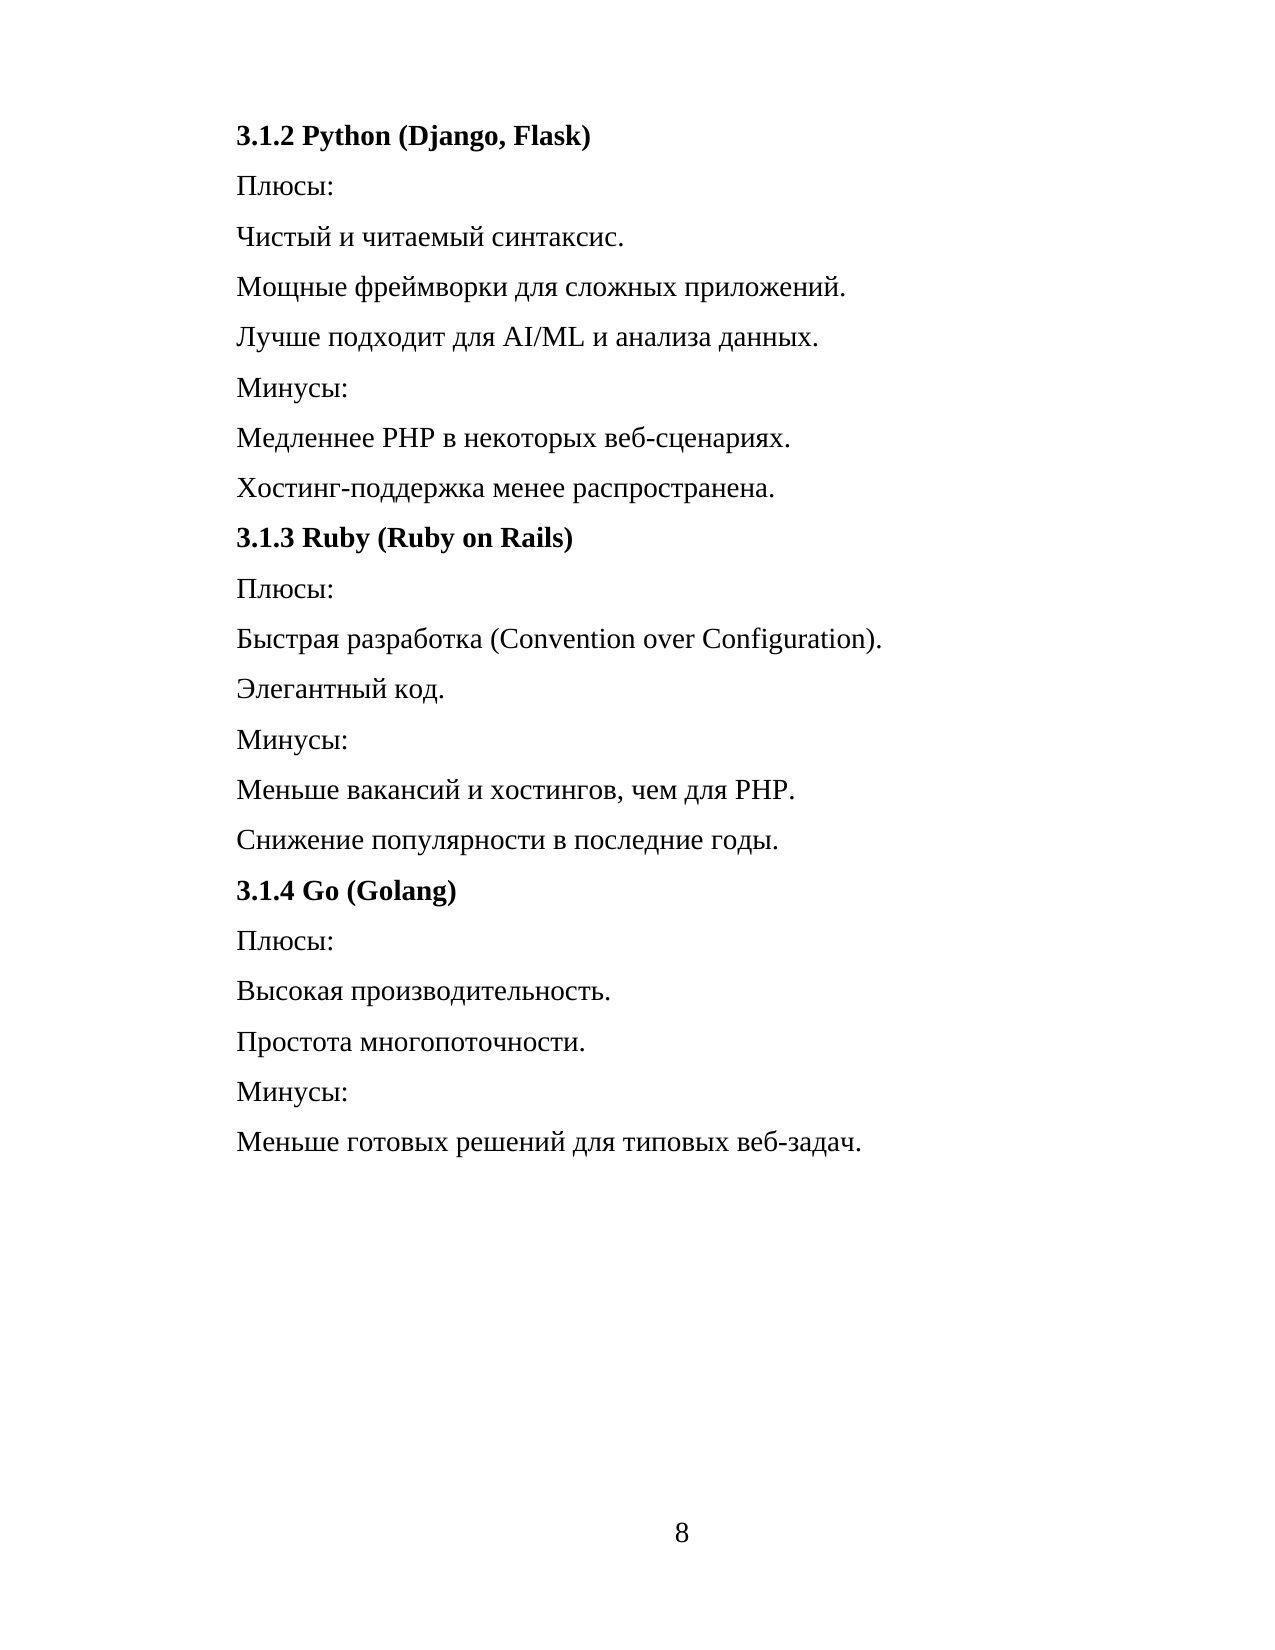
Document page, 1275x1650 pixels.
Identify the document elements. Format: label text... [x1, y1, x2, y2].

text Минусы: [177, 722, 1186, 755]
subtitle 3.1.2 Python (Django, Flask) [177, 118, 1186, 152]
text Хостинг-поддержка менее распространена. [177, 470, 1186, 504]
text Чистый и читаемый синтаксис. [177, 219, 1186, 252]
text Плюсы: [177, 571, 1186, 604]
text Плюсы: [177, 168, 1186, 202]
text Лучше подходит для AI/ML и анализа данных. [177, 319, 1186, 353]
text Высокая производительность. [177, 973, 1186, 1007]
subtitle 3.1.4 Go (Golang) [177, 873, 1186, 906]
subtitle 3.1.3 Ruby (Ruby on Rails) [177, 521, 1186, 554]
text Меньше вакансий и хостингов, чем для PHP. [177, 772, 1186, 806]
text Снижение популярности в последние годы. [177, 822, 1186, 856]
text Элегантный код. [177, 672, 1186, 705]
text Минусы: [177, 1074, 1186, 1108]
text Плюсы: [177, 923, 1186, 957]
text Мощные фреймворки для сложных приложений. [177, 269, 1186, 303]
text Минусы: [177, 370, 1186, 403]
text Медленнее PHP в некоторых веб-сценариях. [177, 420, 1186, 453]
text Простота многопоточности. [177, 1024, 1186, 1057]
text Меньше готовых решений для типовых веб-задач. [177, 1124, 1186, 1158]
text Быстрая разработка (Convention over Configuration). [177, 621, 1186, 655]
